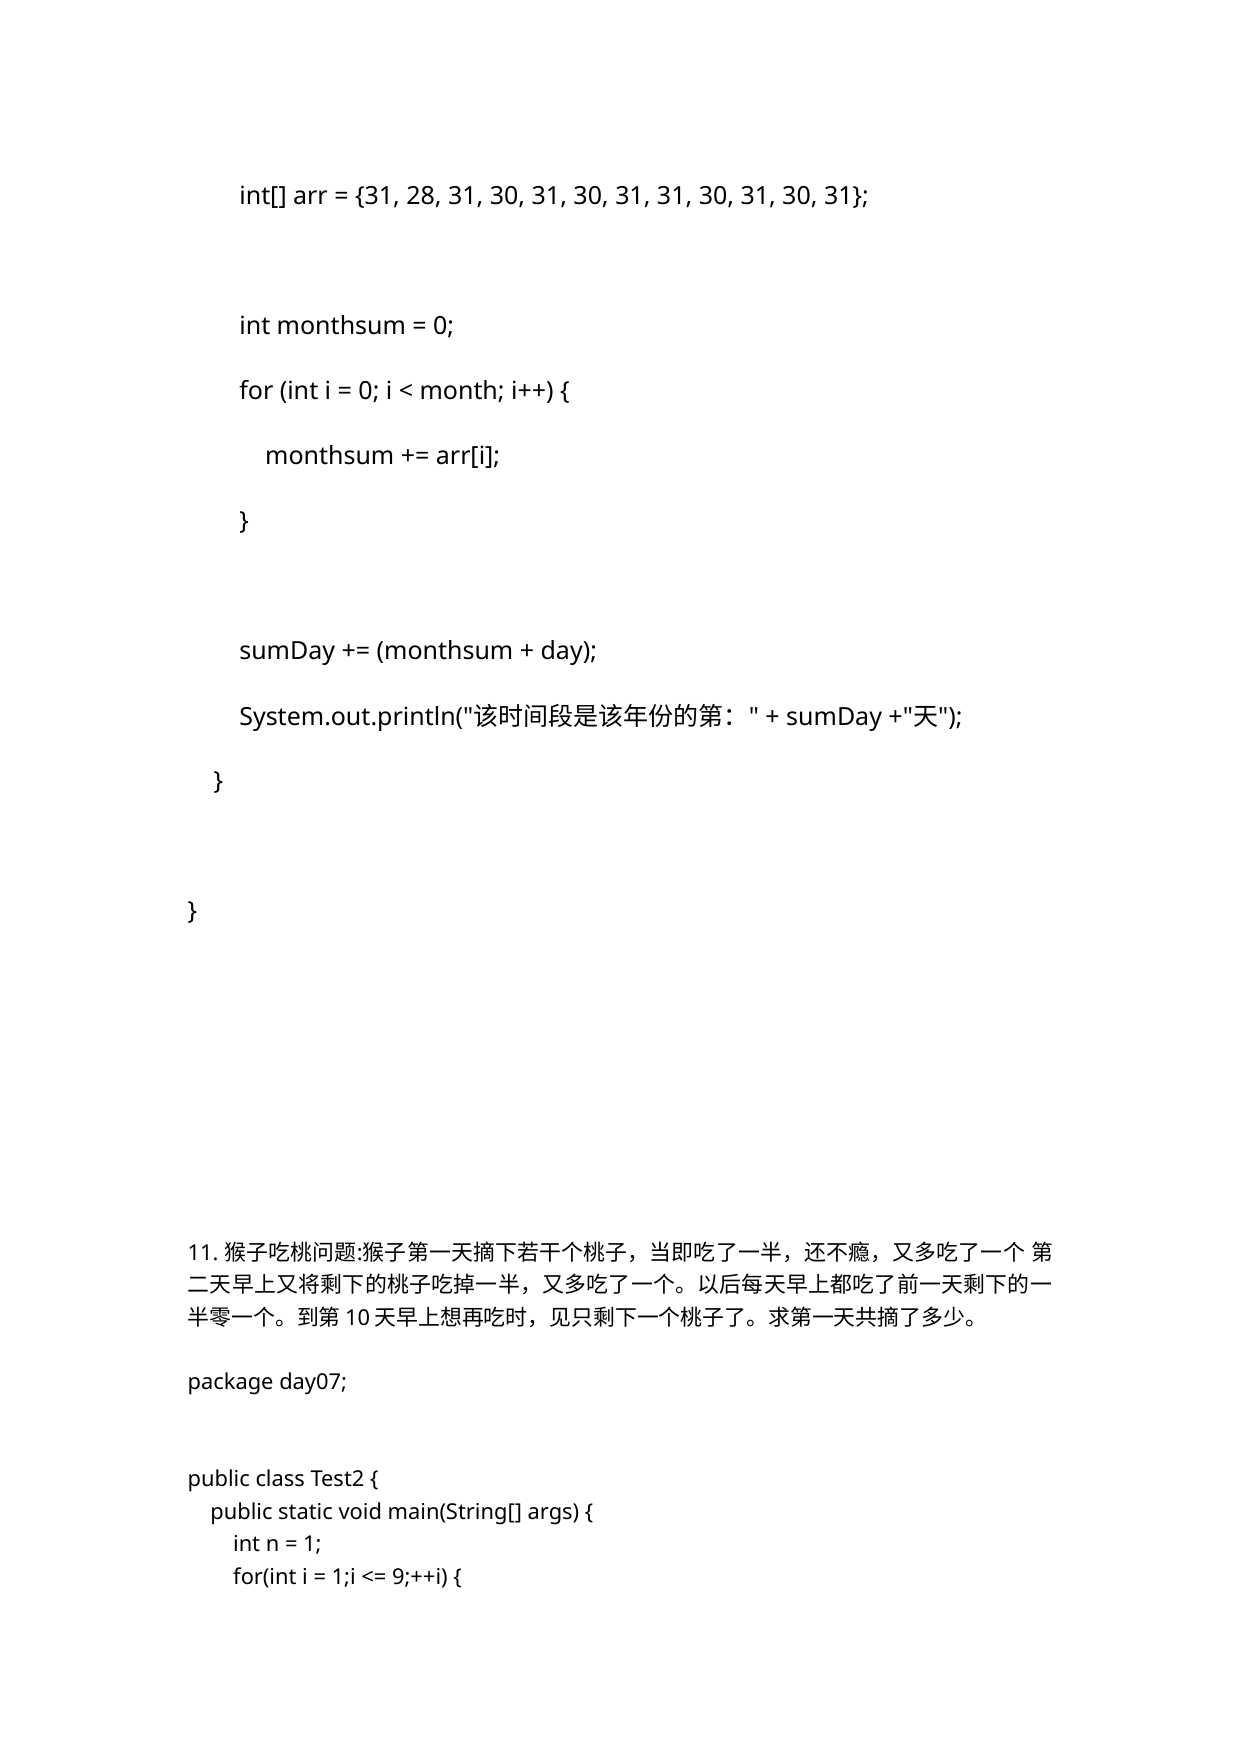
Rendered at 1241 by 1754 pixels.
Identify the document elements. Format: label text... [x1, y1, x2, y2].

list int monthsum = 0; [187, 292, 1053, 357]
list public class Test2 { [187, 1462, 1053, 1494]
list for(int i = 1;i <= 9;++i) { [187, 1559, 1053, 1592]
list 猴子吃桃问题:猴子第一天摘下若干个桃子，当即吃了一半，还不瘾，又多吃了一个 第二天早上又将剩下的桃子吃掉一半，又多吃了一个。以后每天早上都吃了前一天剩下的一半零一个。到第10天早上想再吃时，见只剩下一个桃子了。求第一天共摘了多少。 [187, 1234, 1053, 1332]
list package day07; [187, 1364, 1053, 1397]
list System.out.println("该时间段是该年份的第：" + sumDay +"天"); [187, 682, 1053, 747]
list monthsum += arr[i]; [187, 422, 1053, 487]
list public static void main(String[] args) { [187, 1494, 1053, 1527]
list } [187, 877, 1053, 942]
list } [187, 747, 1053, 812]
list sumDay += (monthsum + day); [187, 617, 1053, 682]
list int[] arr = {31, 28, 31, 30, 31, 30, 31, 31, 30, 31, 30, 31}; [187, 162, 1053, 227]
list int n = 1; [187, 1527, 1053, 1559]
list } [187, 487, 1053, 552]
list for (int i = 0; i < month; i++) { [187, 357, 1053, 422]
